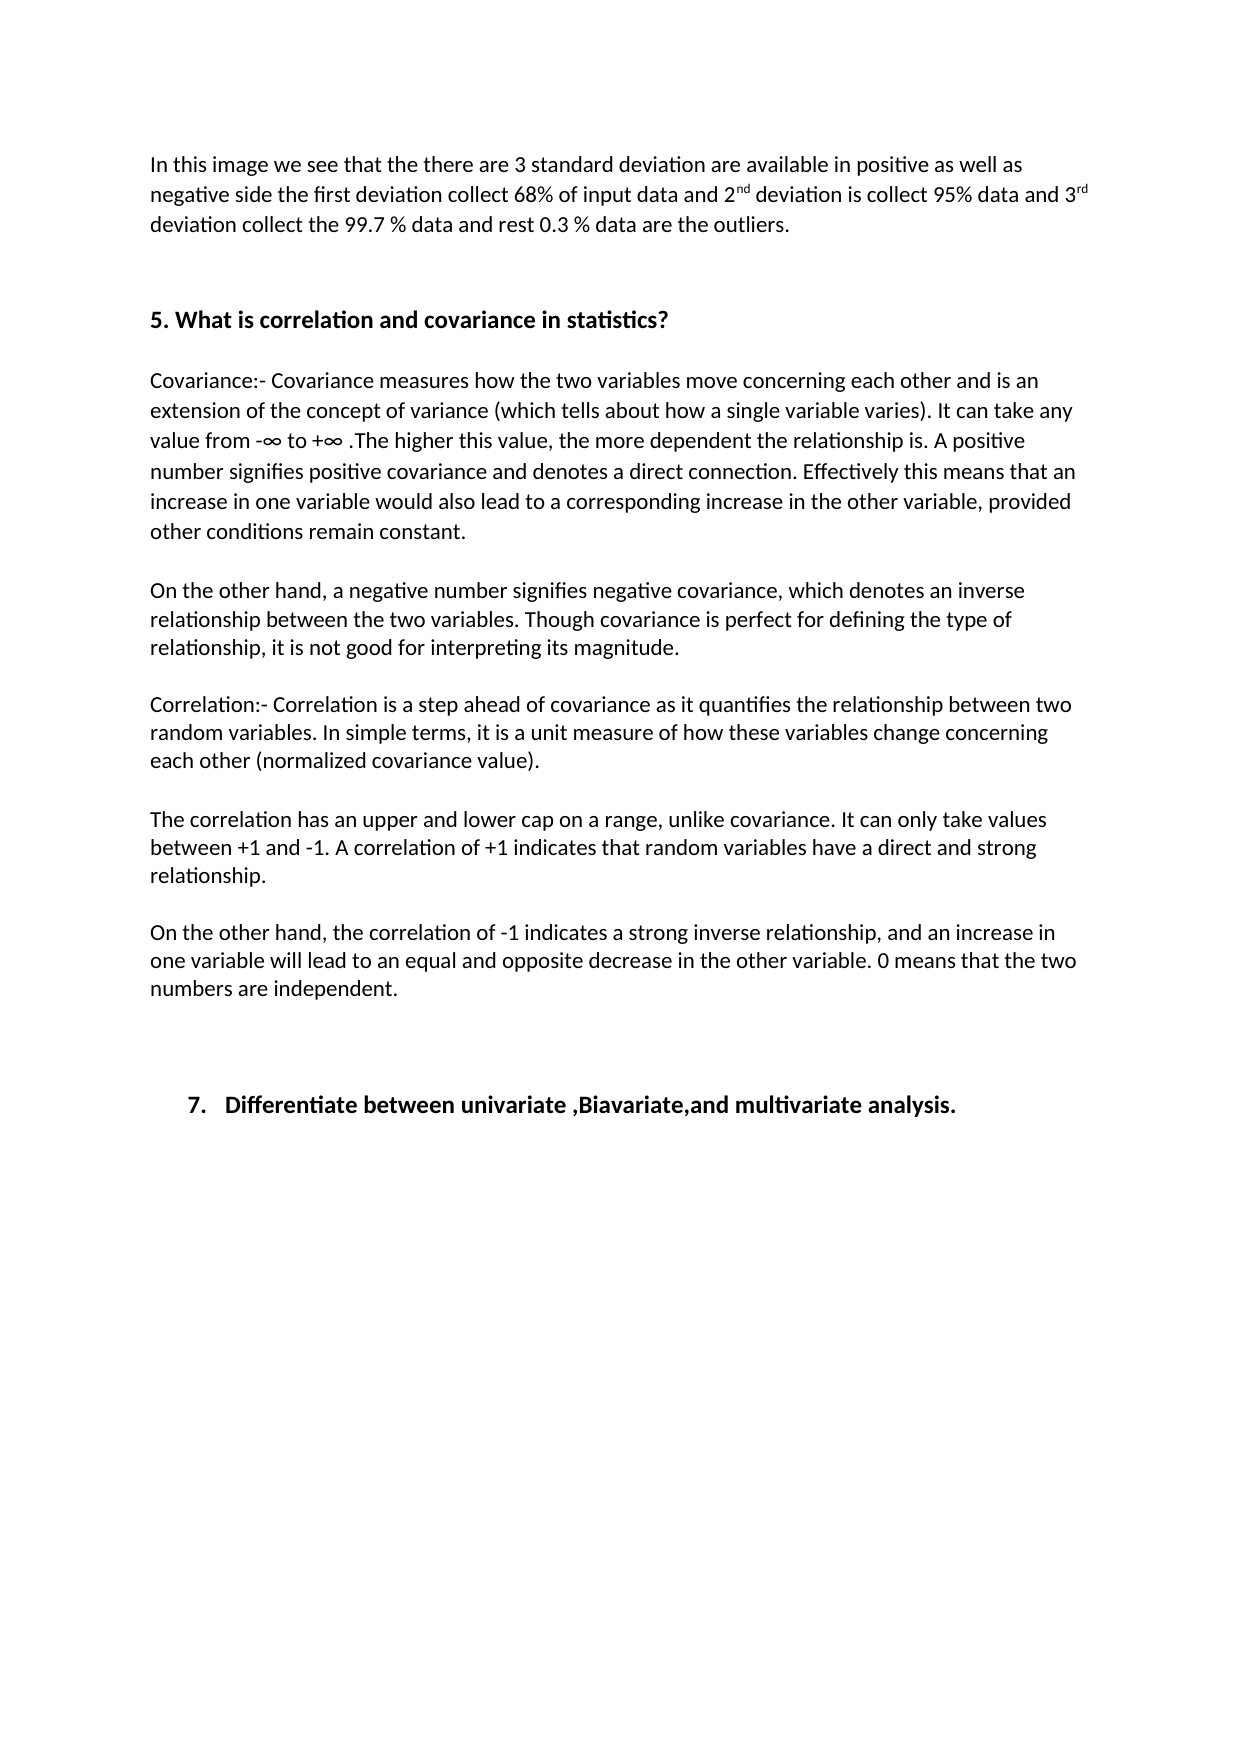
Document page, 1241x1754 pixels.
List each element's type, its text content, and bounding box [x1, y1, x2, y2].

text Correlation:- Correlation is a step ahead of covariance as it quantifies the relationship between two random variables. In simple terms, it is a unit measure of how these variables change concerning each other (normalized covariance value). [150, 690, 1090, 774]
list Differentiate between univariate ,Biavariate,and multivariate analysis. [187, 1089, 1090, 1119]
text The correlation has an upper and lower cap on a range, unlike covariance. It can only take values between +1 and -1. A correlation of +1 indicates that random variables have a direct and strong relationship. [150, 805, 1090, 889]
text In this image we see that the there are 3 standard deviation are available in positive as well as negative side the first deviation collect 68% of input data and 2nd deviation is collect 95% data and 3rd deviation collect the 99.7 % data and rest 0.3 % data are the outliers. [150, 150, 1090, 238]
text Covariance:- Covariance measures how the two variables move concerning each other and is an extension of the concept of variance (which tells about how a single variable varies). It can take any value from -∞ to +∞ .The higher this value, the more dependent the relationship is. A positive number signifies positive covariance and denotes a direct connection. Effectively this means that an increase in one variable would also lead to a corresponding increase in the other variable, provided other conditions remain constant. [150, 366, 1090, 545]
text On the other hand, the correlation of -1 indicates a strong inverse relationship, and an increase in one variable will lead to an equal and opposite decrease in the other variable. 0 means that the two numbers are independent. [150, 918, 1090, 1002]
text 5. What is correlation and covariance in statistics? [150, 304, 1090, 335]
text On the other hand, a negative number signifies negative covariance, which denotes an inverse relationship between the two variables. Though covariance is perfect for defining the type of relationship, it is not good for interpreting its magnitude. [150, 577, 1090, 661]
